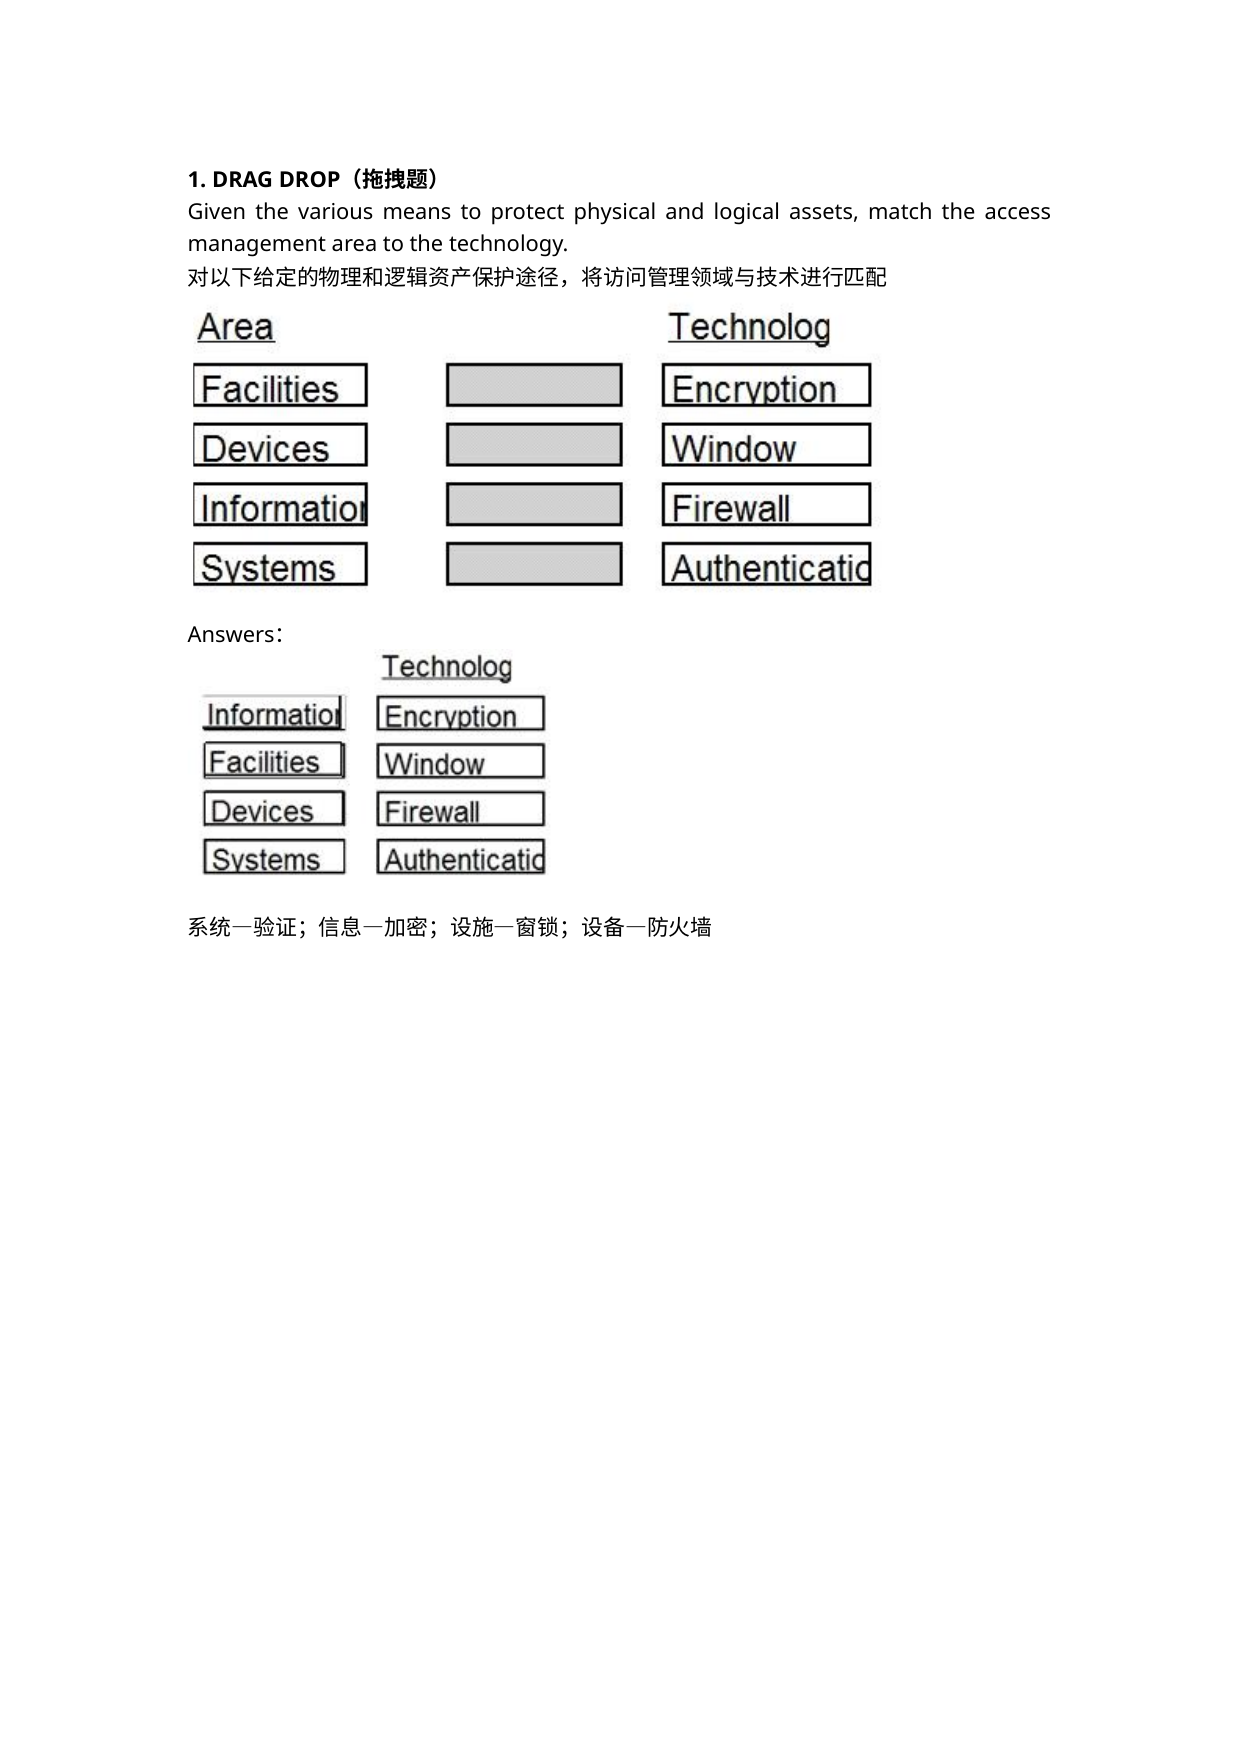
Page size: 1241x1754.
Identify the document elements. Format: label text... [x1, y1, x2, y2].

text Given the various means to protect physical and logical assets, match the access management area to the technology. [187, 194, 1053, 259]
picture [187, 649, 552, 883]
text Answers： [187, 617, 1053, 649]
text 对以下给定的物理和逻辑资产保护途径，将访问管理领域与技术进行匹配 [187, 259, 1053, 292]
picture [193, 292, 892, 605]
text 系统—验证；信息—加密；设施—窗锁；设备—防火墙 [187, 909, 1053, 942]
text 1. DRAG DROP（拖拽题） [187, 162, 1053, 194]
